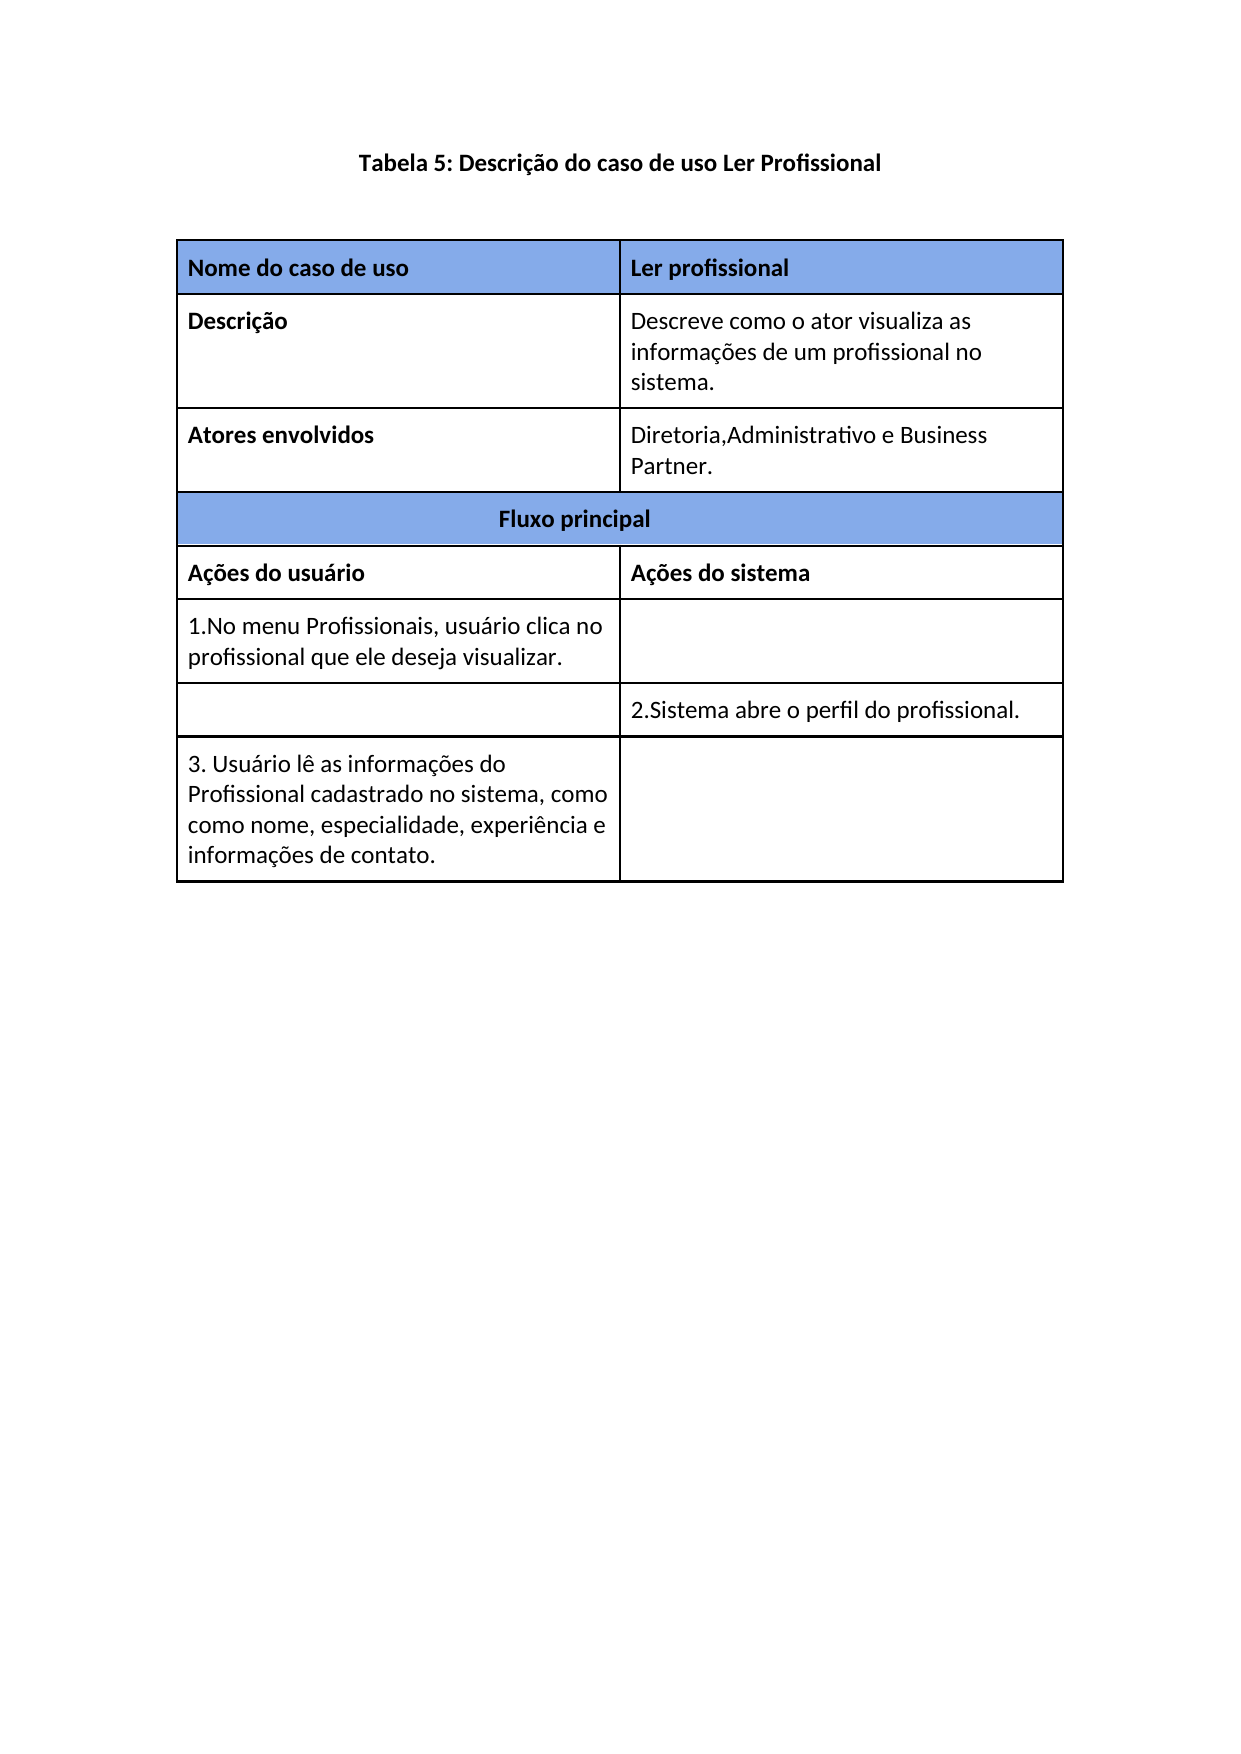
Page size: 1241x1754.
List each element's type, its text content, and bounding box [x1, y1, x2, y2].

table_cell Ações do usuário [178, 547, 619, 598]
table_cell 2.Sistema abre o perfil do profissional. [621, 684, 1062, 735]
table_cell [178, 684, 619, 735]
table_cell Descreve como o ator visualiza as informações de um profissional no sistema. [621, 295, 1062, 407]
text Tabela 5: Descrição do caso de uso Ler Profissional [177, 148, 1063, 178]
table_cell [621, 600, 1062, 682]
table_cell [621, 738, 1062, 880]
table_cell 3. Usuário lê as informações do Profissional cadastrado no sistema, como como nome, especialidade, experiência e informações de contato. [178, 738, 619, 880]
table_header Nome do caso de uso [178, 241, 619, 293]
table_header Ler profissional [621, 241, 1062, 293]
table_cell Fluxo principal [178, 493, 1062, 544]
table_cell Atores envolvidos [178, 409, 619, 491]
table_cell Diretoria,Administrativo e Business Partner. [621, 409, 1062, 491]
table_cell 1.No menu Profissionais, usuário clica no profissional que ele deseja visualizar. [178, 600, 619, 682]
table_cell Ações do sistema [621, 547, 1062, 598]
table_cell Descrição [178, 295, 619, 407]
